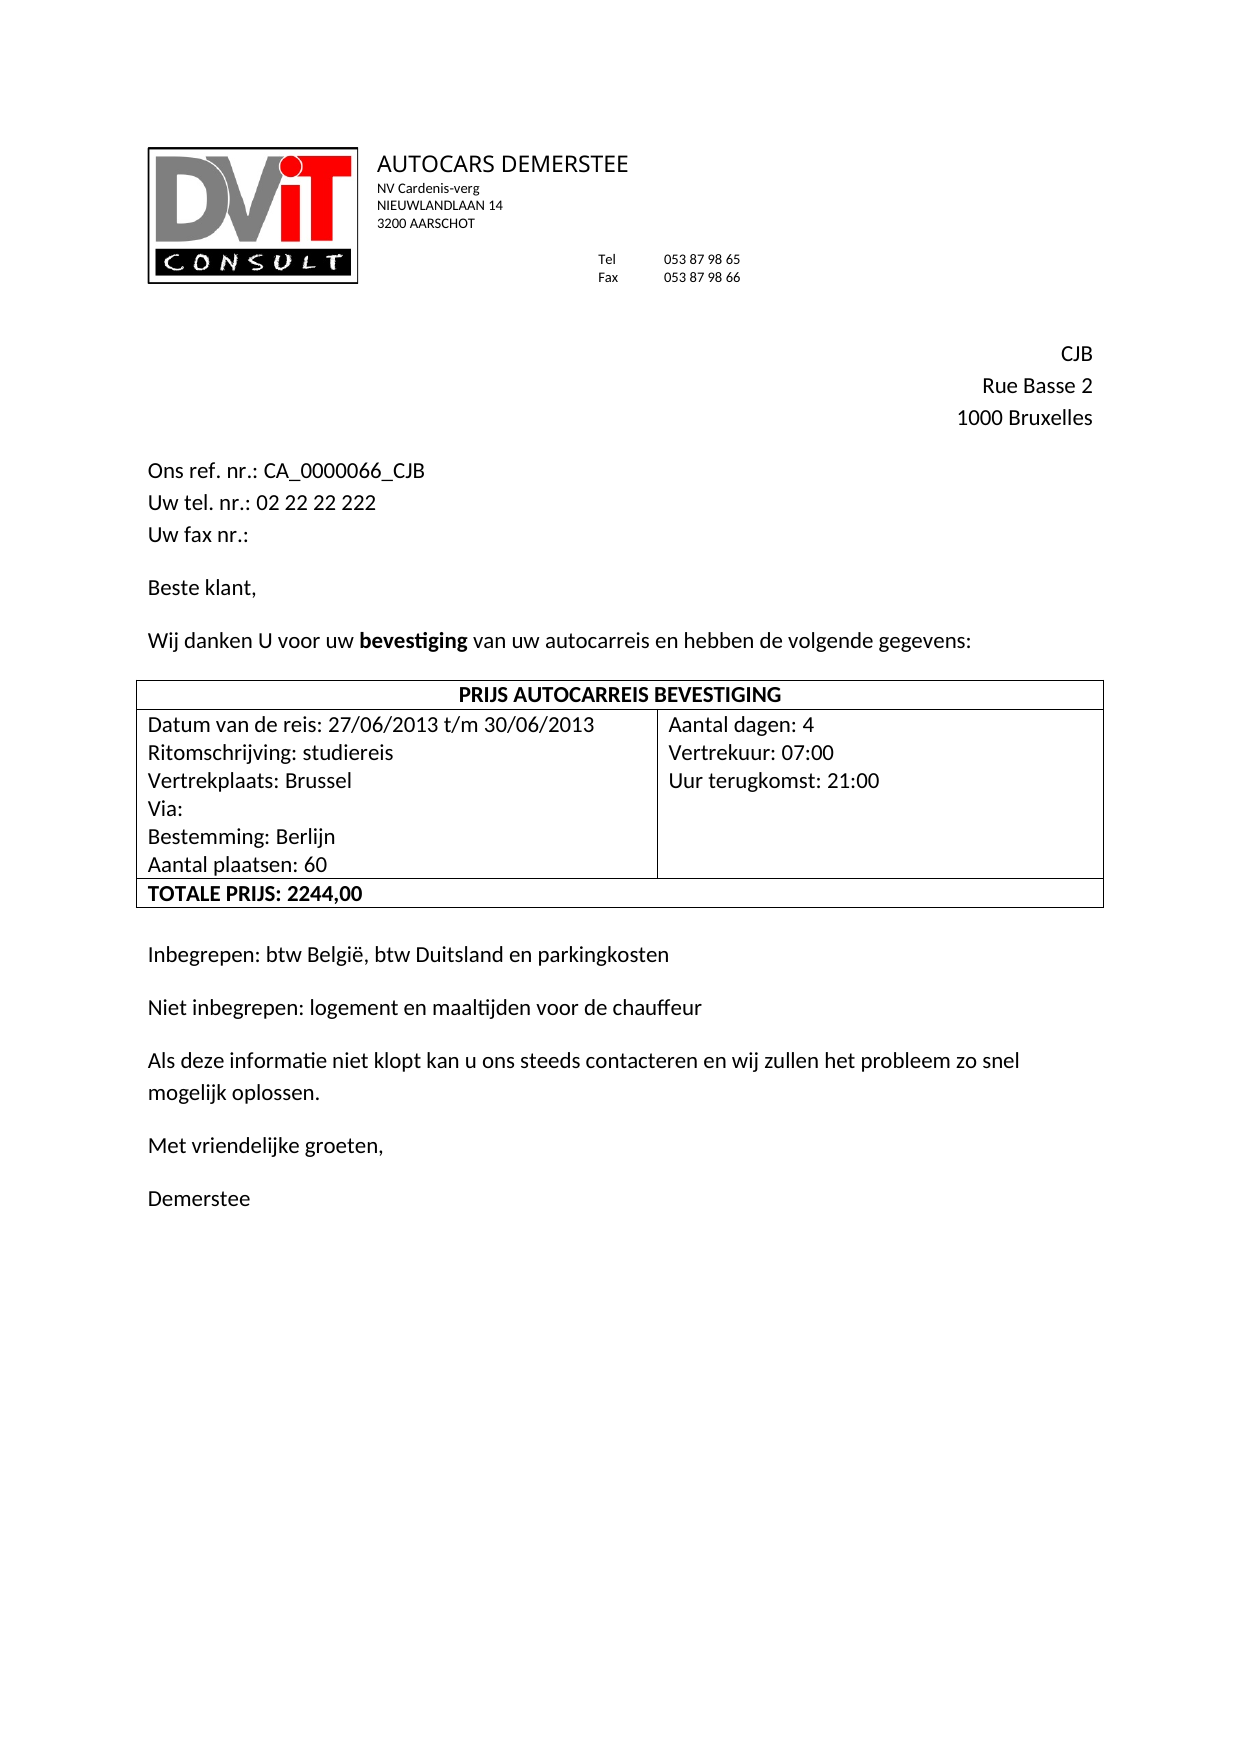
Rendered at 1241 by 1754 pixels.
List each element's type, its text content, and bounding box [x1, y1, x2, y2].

table_cell TOTALE PRIJS: 2244,00 [137, 879, 1103, 907]
text CJB Rue Basse 2 1000 Bruxelles [148, 339, 1093, 431]
text Inbegrepen: btw België, btw Duitsland en parkingkosten [148, 908, 1093, 968]
text Demerstee [148, 1184, 1093, 1212]
text AUTOCARS DEMERSTEE NV Cardenis-verg NIEUWLANDLAAN 14 3200 AARSCHOT [359, 148, 1093, 232]
table_cell Aantal dagen: 4 Vertrekuur: 07:00 Uur terugkomst: 21:00 [658, 710, 1103, 878]
text Als deze informatie niet klopt kan u ons steeds contacteren en wij zullen het probleem zo snel mogelijk oplossen. [148, 1046, 1093, 1106]
text Niet inbegrepen: logement en maaltijden voor de chauffeur [148, 993, 1093, 1021]
text Ons ref. nr.: CA_0000066_CJB Uw tel. nr.: 02 22 22 222 Uw fax nr.: [148, 456, 1093, 548]
picture [147, 147, 359, 284]
text Beste klant, [148, 573, 1093, 602]
text Wij danken U voor uw bevestiging van uw autocarreis en hebben de volgende gegevens: [148, 627, 1093, 654]
table_cell Datum van de reis: 27/06/2013 t/m 30/06/2013 Ritomschrijving: studiereis Vertrekplaats: Brussel Via: Bestemming: Berlijn Aantal plaatsen: 60 [137, 710, 657, 878]
table_header PRIJS AUTOCARREIS BEVESTIGING [137, 681, 1103, 709]
text Tel 053 87 98 65 Fax 053 87 98 66 [369, 250, 1093, 286]
text Met vriendelijke groeten, [148, 1131, 1093, 1159]
